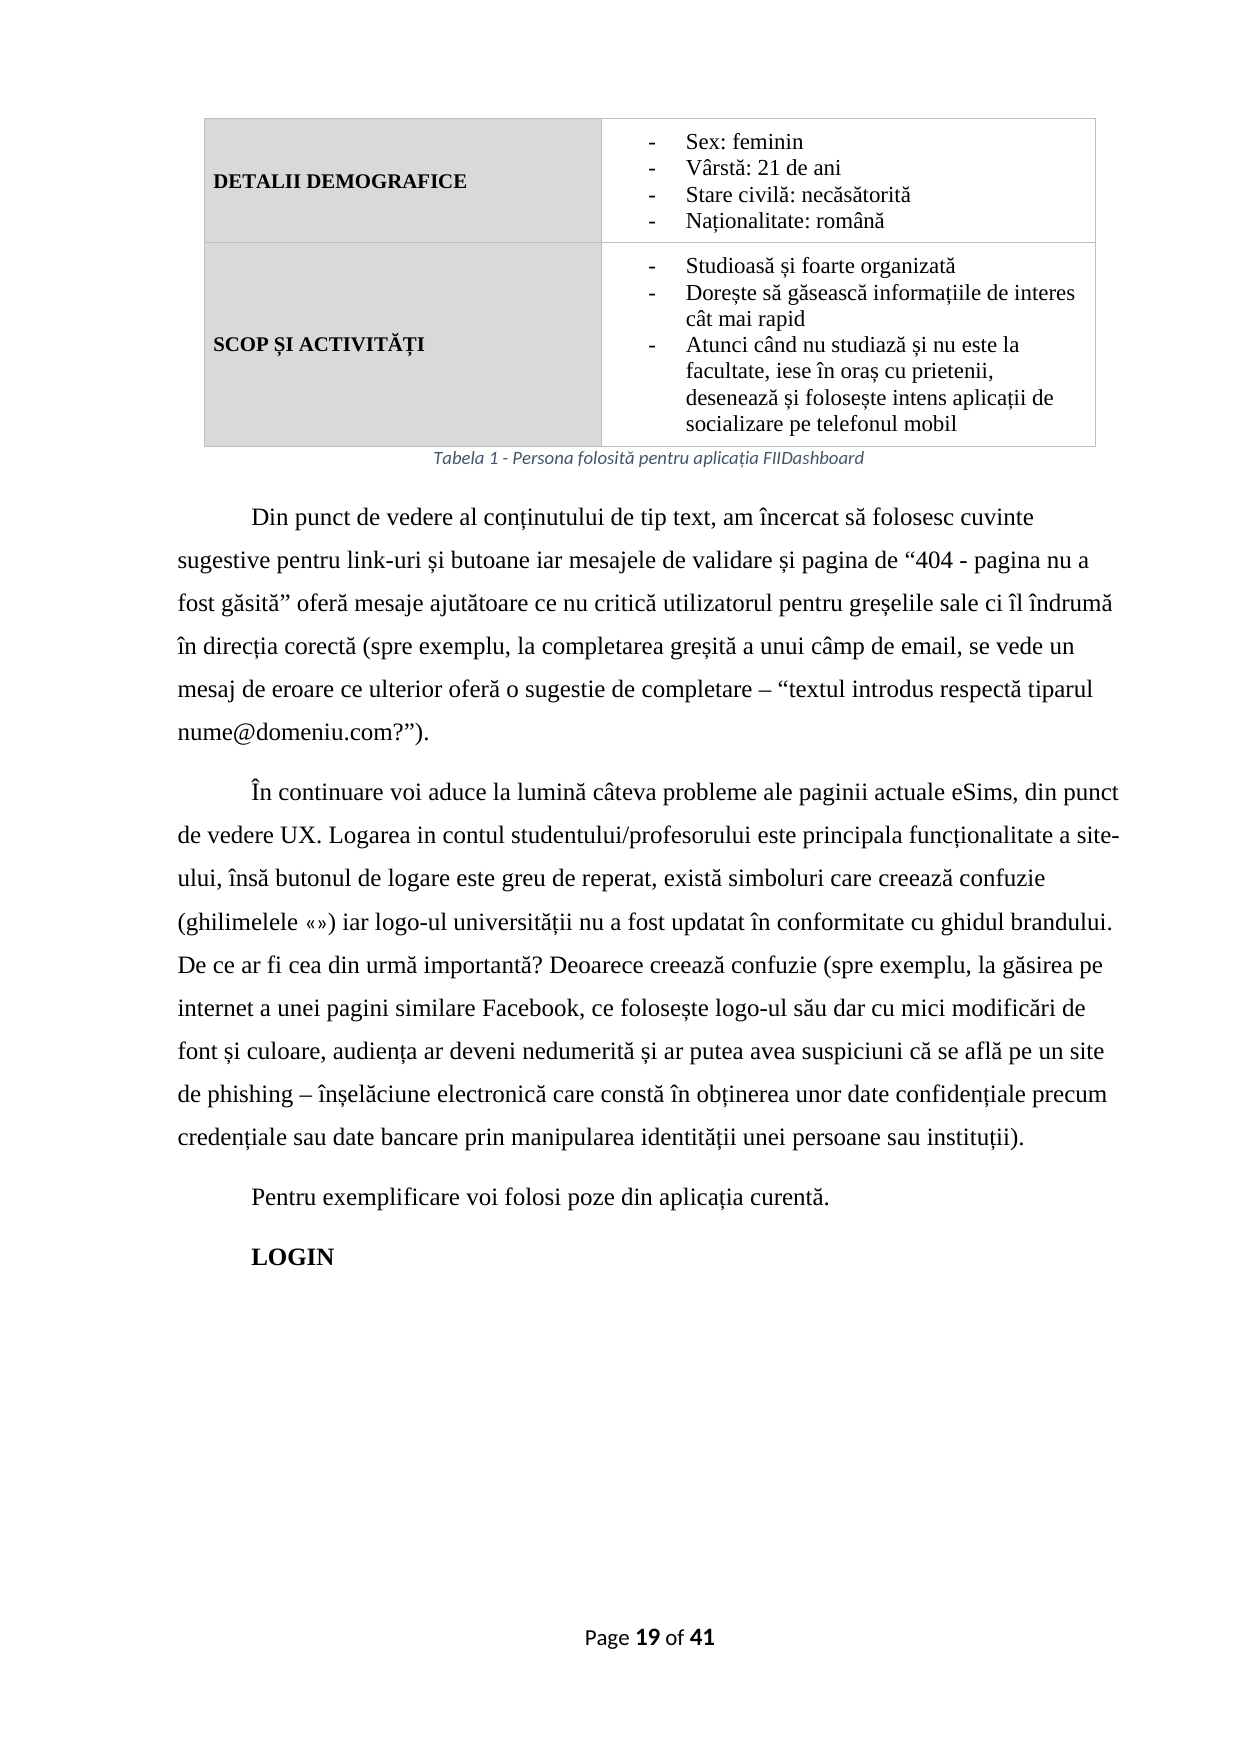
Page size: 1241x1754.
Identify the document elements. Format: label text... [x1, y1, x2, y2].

text În continuare voi aduce la lumină câteva probleme ale paginii actuale eSims, din punct de vedere UX. Logarea in contul studentului/profesorului este principala funcționalitate a site-ului, însă butonul de logare este greu de reperat, există simboluri care creează confuzie (ghilimelele «») iar logo-ul universității nu a fost updatat în conformitate cu ghidul brandului. De ce ar fi cea din urmă importantă? Deoarece creează confuzie (spre exemplu, la găsirea pe internet a unei pagini similare Facebook, ce folosește logo-ul său dar cu mici modificări de font și culoare, audiența ar deveni nedumerită și ar putea avea suspiciuni că se află pe un site de phishing – înșelăciune electronică care constă în obținerea unor date confidențiale precum credențiale sau date bancare prin manipularea identității unei persoane sau instituții). [177, 777, 1122, 1151]
text Pentru exemplificare voi folosi poze din aplicația curentă. [177, 1182, 1122, 1211]
table_cell SCOP ȘI ACTIVITĂȚI [205, 243, 601, 446]
table_cell Sex: feminin Vârstă: 21 de ani Stare civilă: necăsătorită Naționalitate: română [602, 119, 1095, 242]
table_cell DETALII DEMOGRAFICE [205, 119, 601, 242]
text Din punct de vedere al conținutului de tip text, am încercat să folosesc cuvinte sugestive pentru link-uri și butoane iar mesajele de validare și pagina de “404 - pagina nu a fost găsită” oferă mesaje ajutătoare ce nu critică utilizatorul pentru greșelile sale ci îl îndrumă în direcția corectă (spre exemplu, la completarea greșită a unui câmp de email, se vede un mesaj de eroare ce ulterior oferă o sugestie de completare – “textul introdus respectă tiparul nume@domeniu.com?”). [177, 502, 1122, 746]
text LOGIN [177, 1242, 1122, 1271]
table_cell Studioasă și foarte organizată Dorește să găsească informațiile de interes cât mai rapid Atunci când nu studiază și nu este la facultate, iese în oraș cu prietenii, desenează și folosește intens aplicații de socializare pe telefonul mobil [602, 243, 1095, 446]
